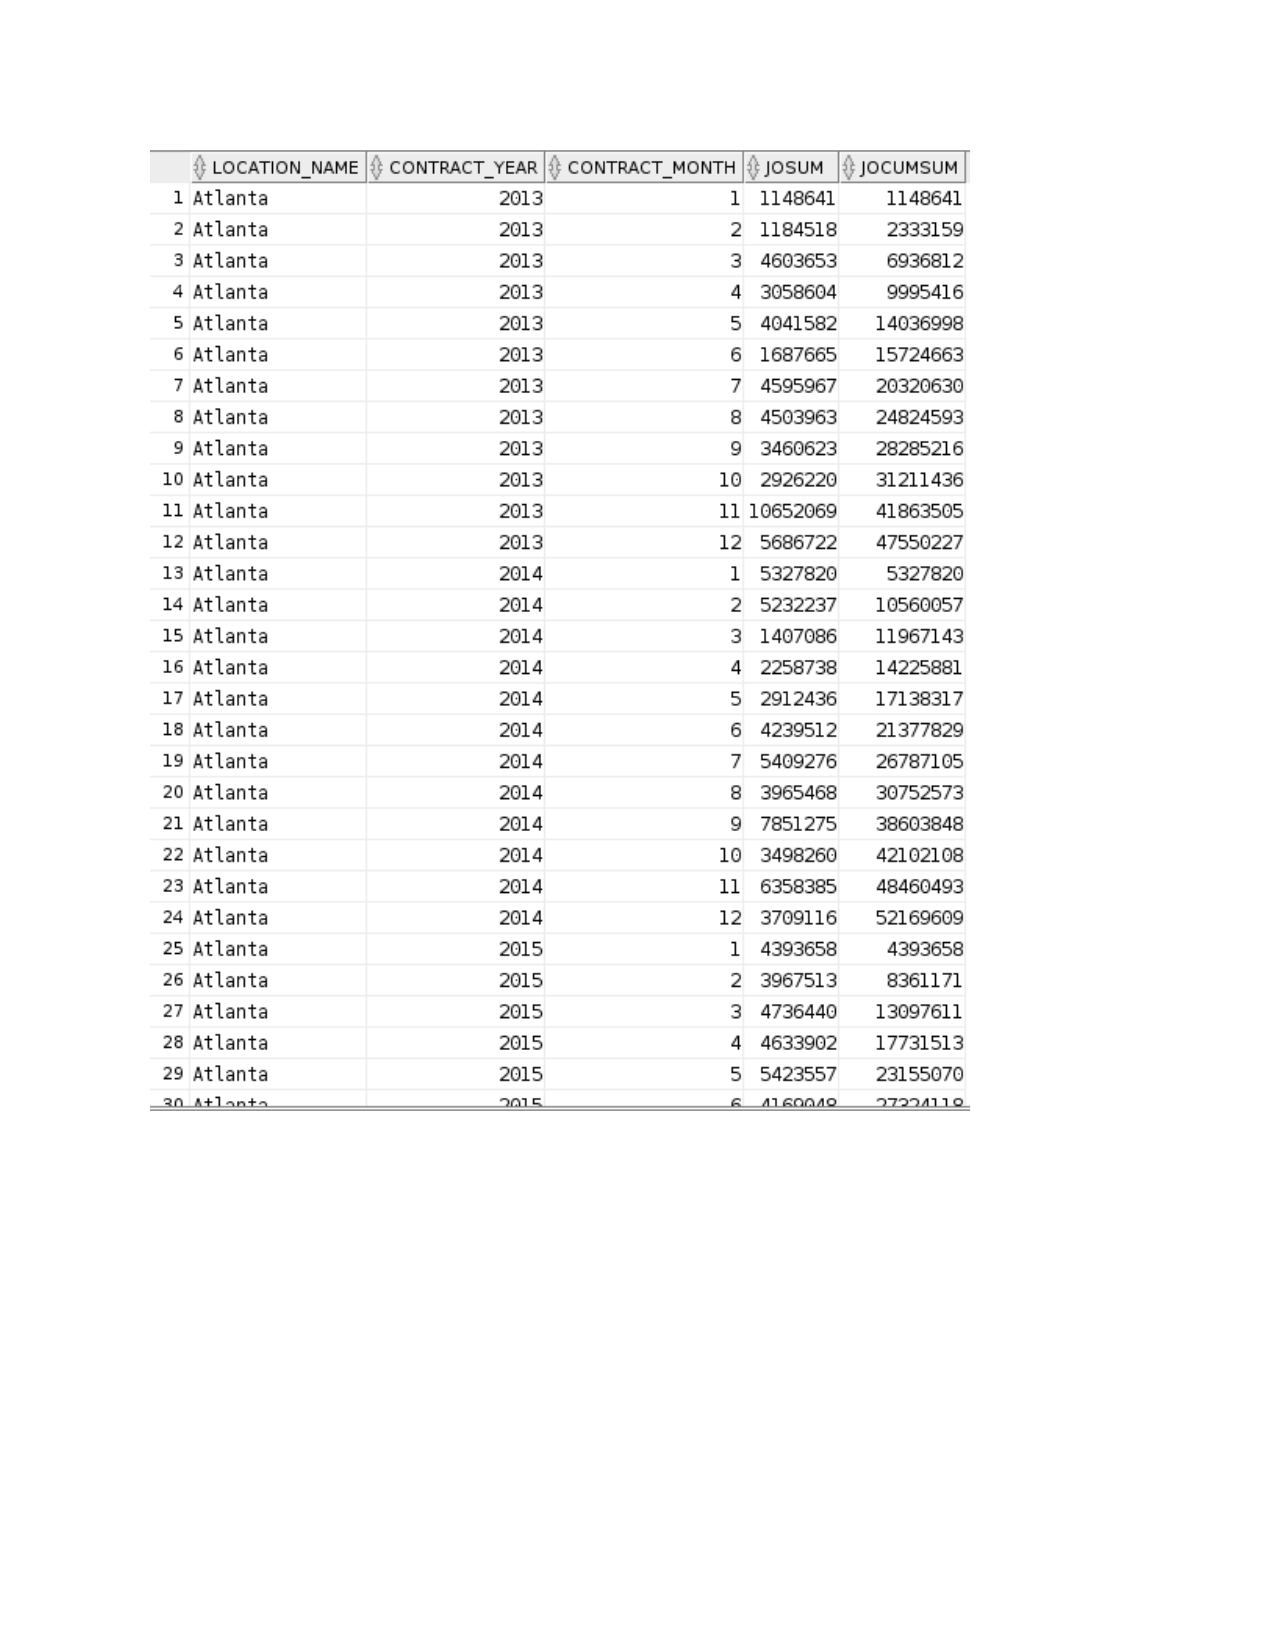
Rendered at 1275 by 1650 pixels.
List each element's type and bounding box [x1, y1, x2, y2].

picture [150, 150, 971, 1111]
